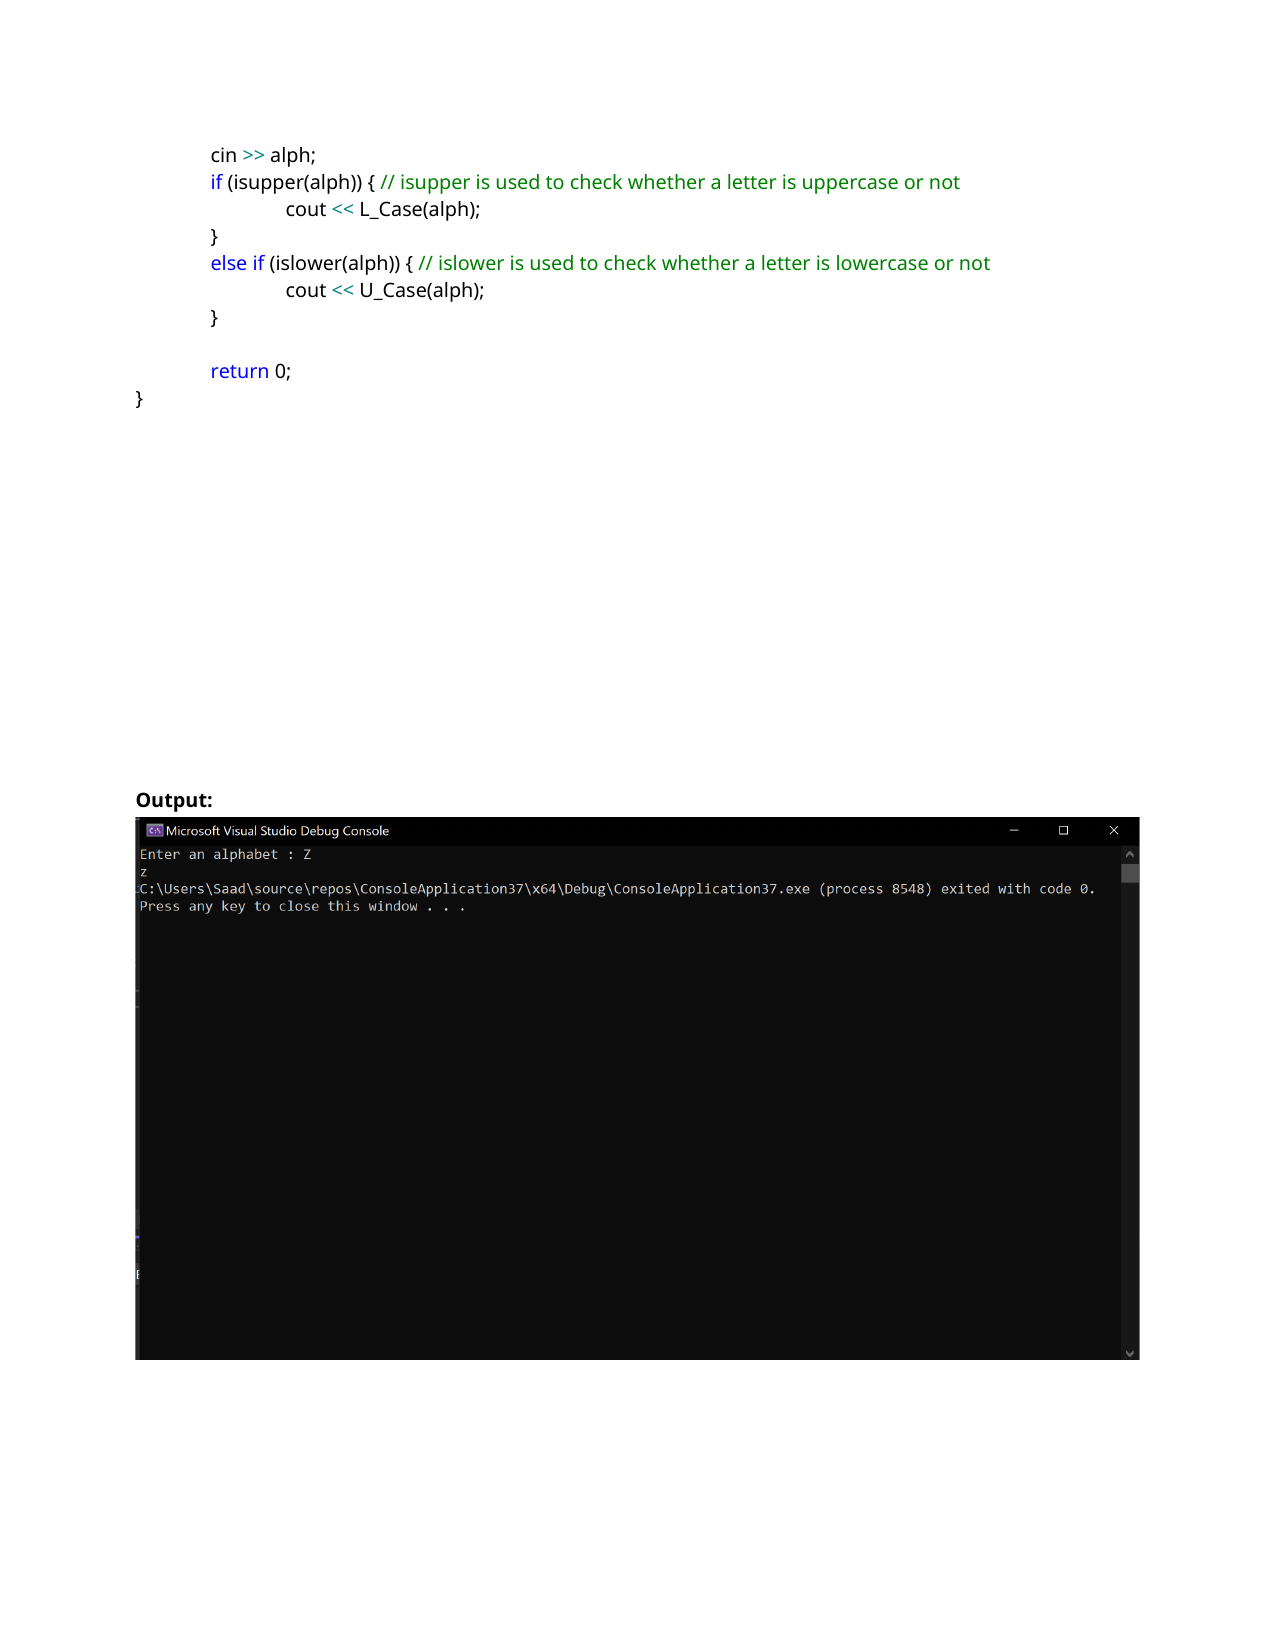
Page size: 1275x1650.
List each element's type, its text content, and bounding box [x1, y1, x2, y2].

text } [135, 384, 1139, 411]
picture [135, 817, 1140, 1360]
text Output: [135, 787, 1139, 814]
text } [135, 303, 1139, 331]
text else if (islower(alph)) { // islower is used to check whether a letter is lowercase or not [135, 249, 1139, 277]
text cout << L_Case(alph); [135, 196, 1139, 223]
text return 0; [135, 357, 1139, 384]
text cin >> alph; [135, 142, 1139, 169]
text } [135, 223, 1139, 249]
text cout << U_Case(alph); [135, 277, 1139, 303]
text if (isupper(alph)) { // isupper is used to check whether a letter is uppercase or not [135, 169, 1139, 196]
